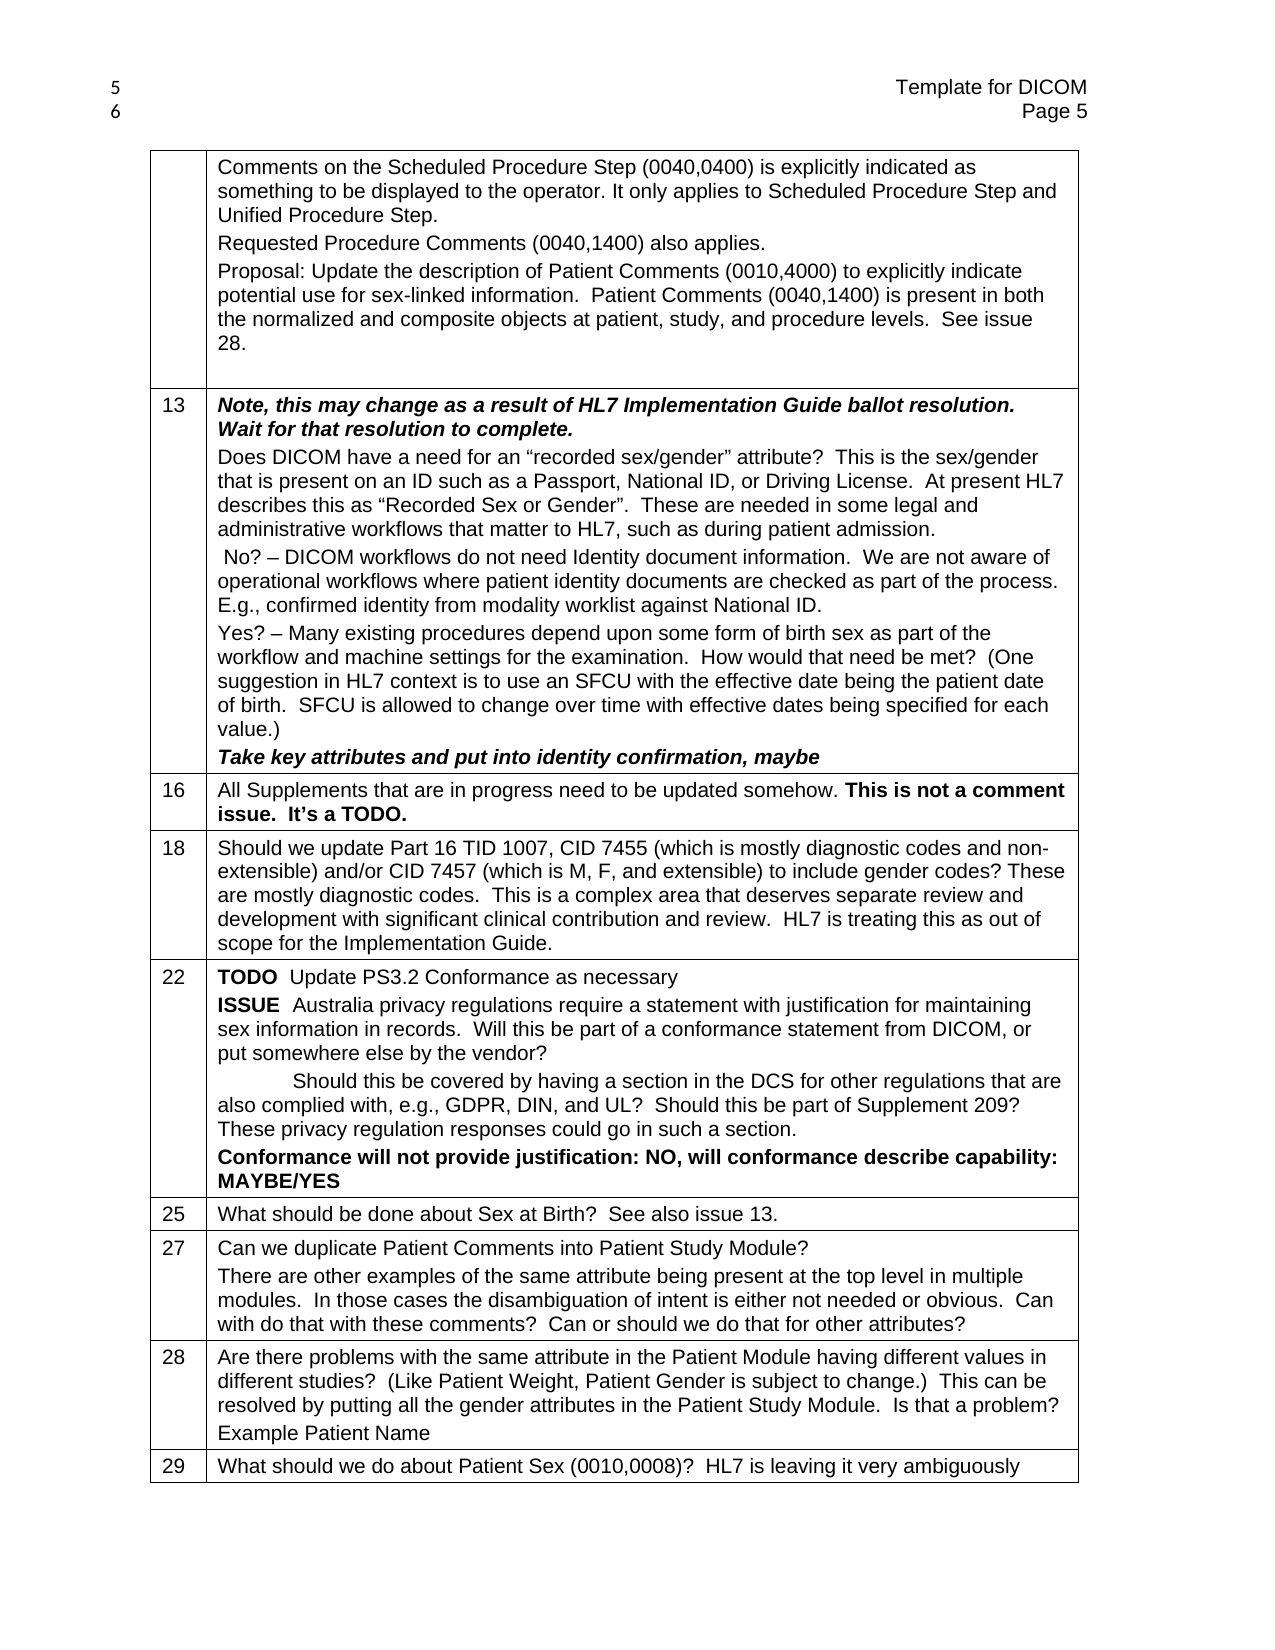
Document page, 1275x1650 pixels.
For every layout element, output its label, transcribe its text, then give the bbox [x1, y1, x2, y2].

table_cell Can we duplicate Patient Comments into Patient Study Module? There are other examples of the same attribute being present at the top level in multiple modules. In those cases the disambiguation of intent is either not needed or obvious. Can with do that with these comments? Can or should we do that for other attributes? [207, 1231, 1078, 1339]
table_cell 13 [151, 389, 206, 773]
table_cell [207, 151, 1078, 387]
table_cell What should be done about Sex at Birth? See also issue 13. [207, 1198, 1078, 1230]
table_cell 16 [151, 774, 206, 830]
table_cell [207, 1450, 1078, 1482]
table_cell Note, this may change as a result of HL7 Implementation Guide ballot resolution. Wait for that resolution to complete. Does DICOM have a need for an “recorded sex/gender” attribute? This is the sex/gender that is present on an ID such as a Passport, National ID, or Driving License. At present HL7 describes this as “Recorded Sex or Gender”. These are needed in some legal and administrative workflows that matter to HL7, such as during patient admission. No? – DICOM workflows do not need Identity document information. We are not aware of operational workflows where patient identity documents are checked as part of the process. E.g., confirmed identity from modality worklist against National ID. Yes? – Many existing procedures depend upon some form of birth sex as part of the workflow and machine settings for the examination. How would that need be met? (One suggestion in HL7 context is to use an SFCU with the effective date being the patient date of birth. SFCU is allowed to change over time with effective dates being specified for each value.) Take key attributes and put into identity confirmation, maybe [207, 389, 1078, 773]
table_cell 28 [151, 1341, 206, 1449]
table_cell Are there problems with the same attribute in the Patient Module having different values in different studies? (Like Patient Weight, Patient Gender is subject to change.) This can be resolved by putting all the gender attributes in the Patient Study Module. Is that a problem? Example Patient Name [207, 1341, 1078, 1449]
table_cell 22 [151, 960, 206, 1197]
table_cell TODO Update PS3.2 Conformance as necessary ISSUE Australia privacy regulations require a statement with justification for maintaining sex information in records. Will this be part of a conformance statement from DICOM, or put somewhere else by the vendor? Should this be covered by having a section in the DCS for other regulations that are also complied with, e.g., GDPR, DIN, and UL? Should this be part of Supplement 209? These privacy regulation responses could go in such a section. Conformance will not provide justification: NO, will conformance describe capability: MAYBE/YES [207, 960, 1078, 1197]
table_cell Should we update Part 16 TID 1007, CID 7455 (which is mostly diagnostic codes and non-extensible) and/or CID 7457 (which is M, F, and extensible) to include gender codes? These are mostly diagnostic codes. This is a complex area that deserves separate review and development with significant clinical contribution and review. HL7 is treating this as out of scope for the Implementation Guide. [207, 831, 1078, 959]
table_cell 29 [151, 1450, 206, 1482]
table_cell All Supplements that are in progress need to be updated somehow. This is not a comment issue. It’s a TODO. [207, 774, 1078, 830]
table_cell 27 [151, 1231, 206, 1339]
table_cell 8 [151, 151, 206, 387]
table_cell 25 [151, 1198, 206, 1230]
table_cell 18 [151, 831, 206, 959]
